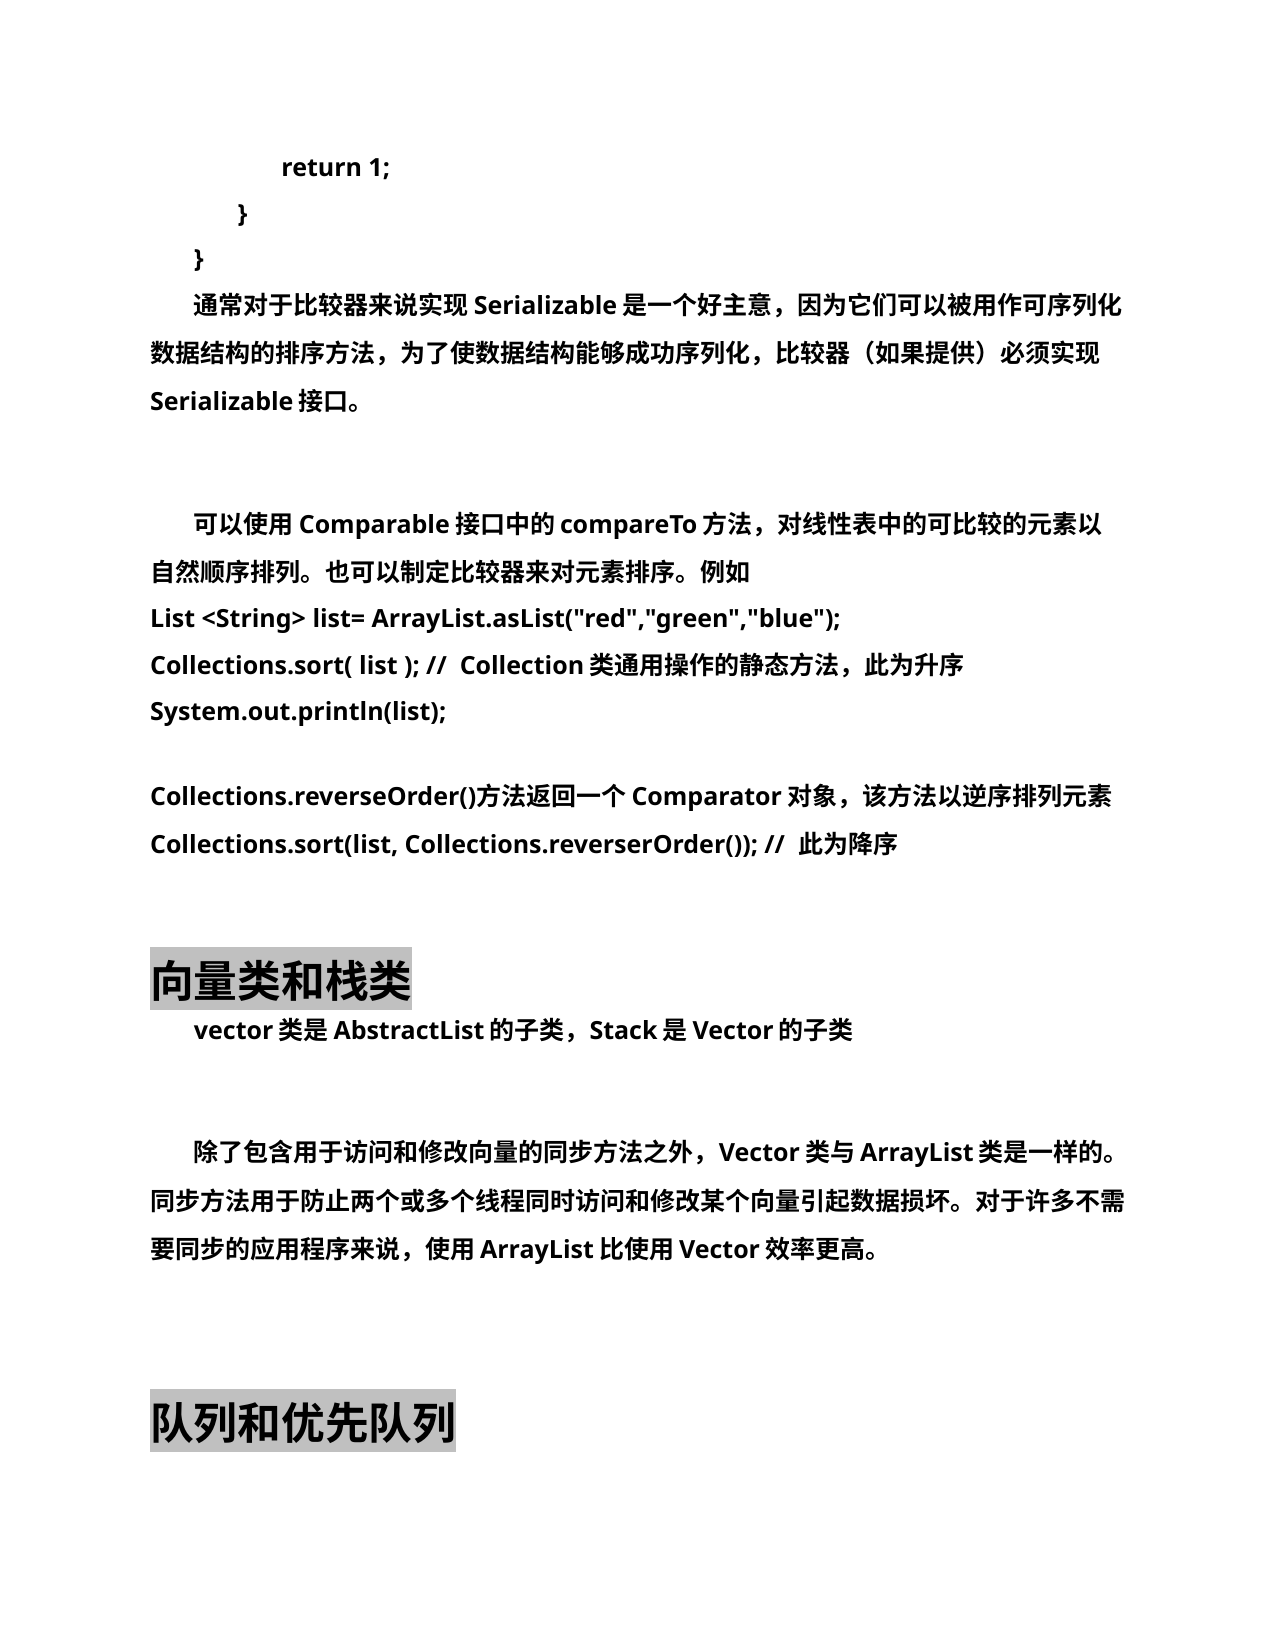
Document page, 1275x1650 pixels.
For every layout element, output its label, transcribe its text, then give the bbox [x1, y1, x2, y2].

text 通常对于比较器来说实现Serializable是一个好主意，因为它们可以被用作可序列化数据结构的排序方法，为了使数据结构能够成功序列化，比较器（如果提供）必须实现Serializable接口。 [150, 286, 1125, 418]
text } [150, 195, 1125, 229]
text List <String> list= ArrayList.asList("red","green","blue"); [150, 601, 1125, 635]
text } [150, 240, 1125, 274]
text 除了包含用于访问和修改向量的同步方法之外，Vector类与ArrayList类是一样的。同步方法用于防止两个或多个线程同时访问和修改某个向量引起数据损坏。对于许多不需要同步的应用程序来说，使用ArrayList比使用Vector效率更高。 [150, 1133, 1125, 1265]
text return 1; [150, 150, 1125, 184]
text Collections.reverseOrder()方法返回一个Comparator对象，该方法以逆序排列元素 [150, 776, 1125, 813]
text vector类是AbstractList的子类，Stack是Vector的子类 [150, 1010, 1125, 1047]
text 可以使用Comparable接口中的compareTo方法，对线性表中的可比较的元素以自然顺序排列。也可以制定比较器来对元素排序。例如 [150, 504, 1125, 589]
text Collections.sort( list ); // Collection类通用操作的静态方法，此为升序 [150, 646, 1125, 682]
text Collections.sort(list, Collections.reverserOrder()); // 此为降序 [150, 824, 1125, 861]
text System.out.println(list); [150, 694, 1125, 728]
